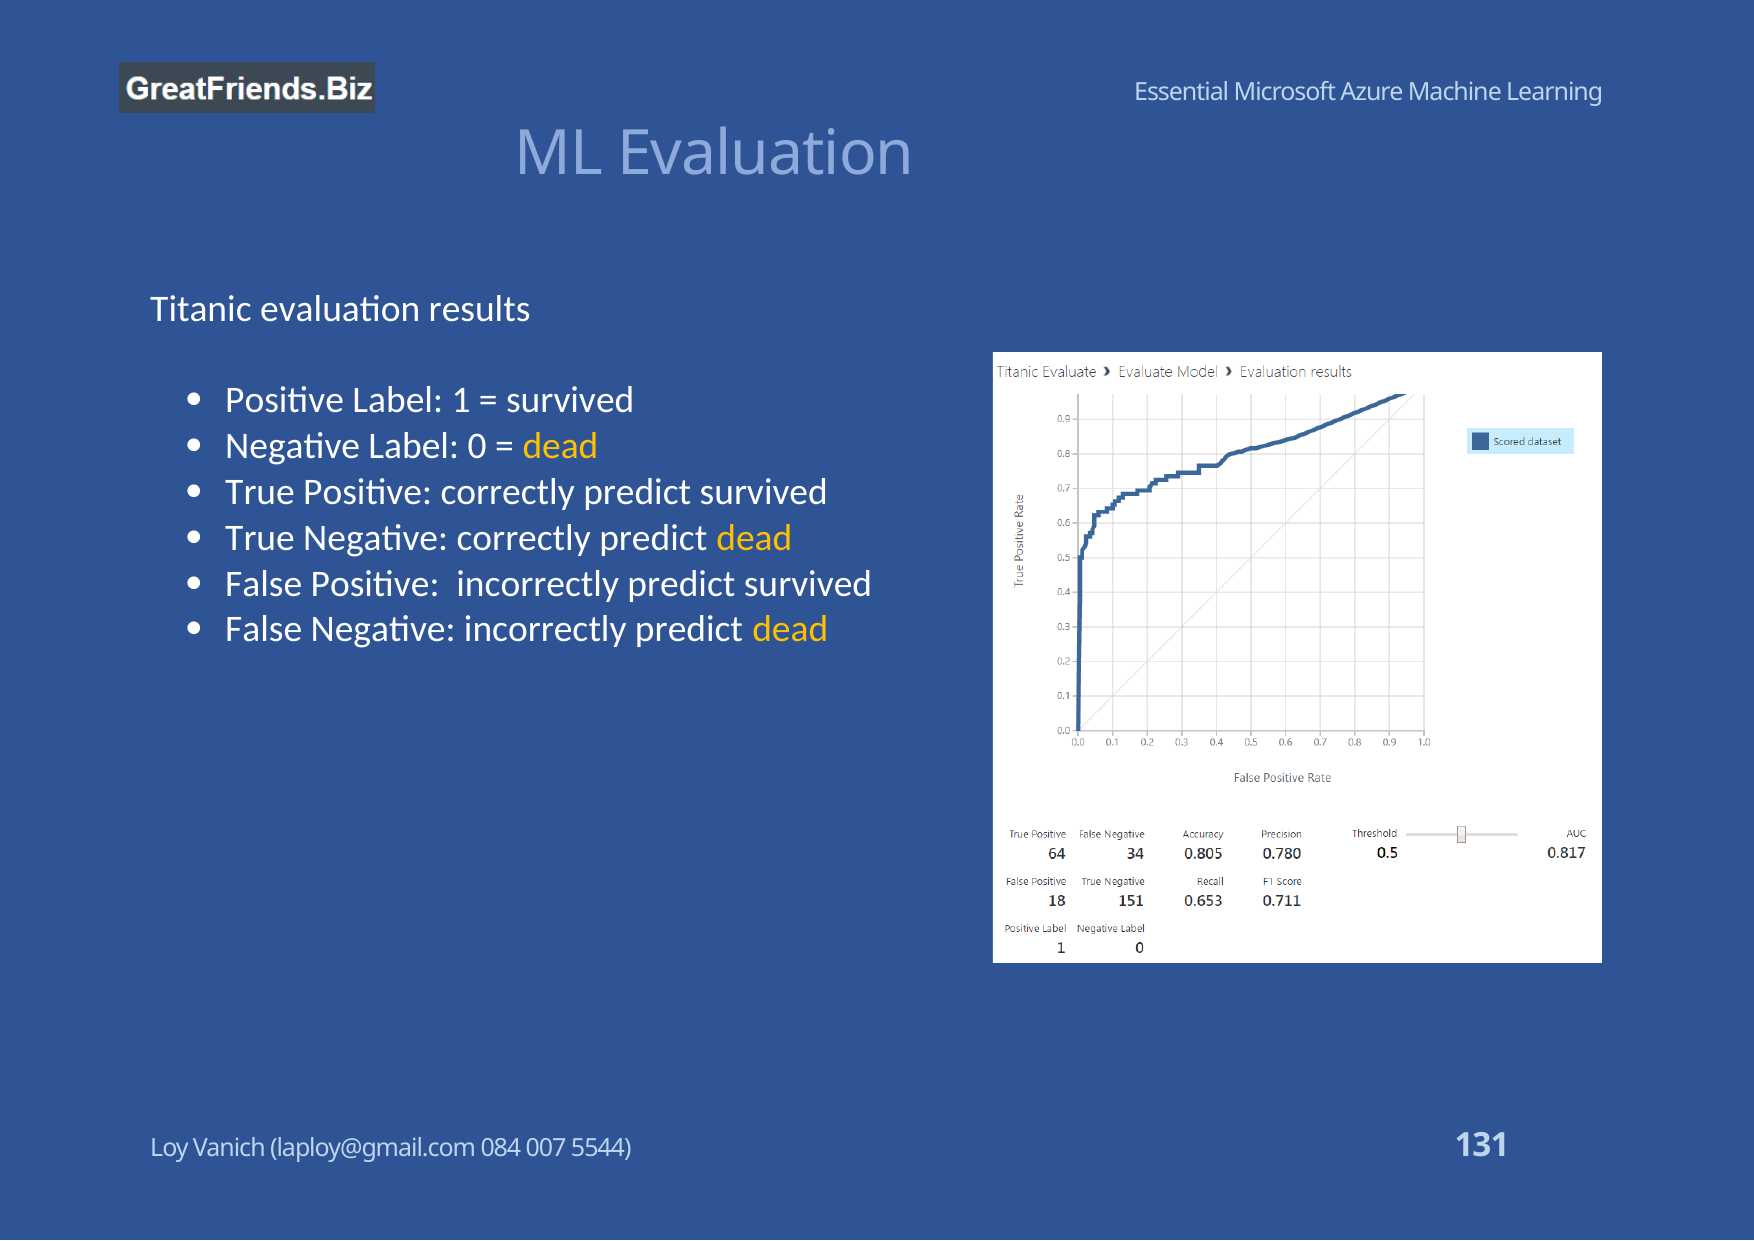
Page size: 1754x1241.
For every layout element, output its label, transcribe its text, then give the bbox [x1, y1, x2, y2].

list Positive Label: 1 = survived [187, 376, 992, 422]
list True Positive: correctly predict survived [187, 468, 992, 514]
list True Negative: correctly predict dead [187, 514, 992, 559]
list Negative Label: 0 = dead [187, 422, 992, 468]
text Titanic evaluation results [150, 284, 1604, 330]
list False Positive: incorrectly predict survived [187, 559, 992, 605]
picture [992, 352, 1602, 963]
picture [118, 62, 375, 113]
list False Negative: incorrectly predict dead [187, 605, 992, 651]
